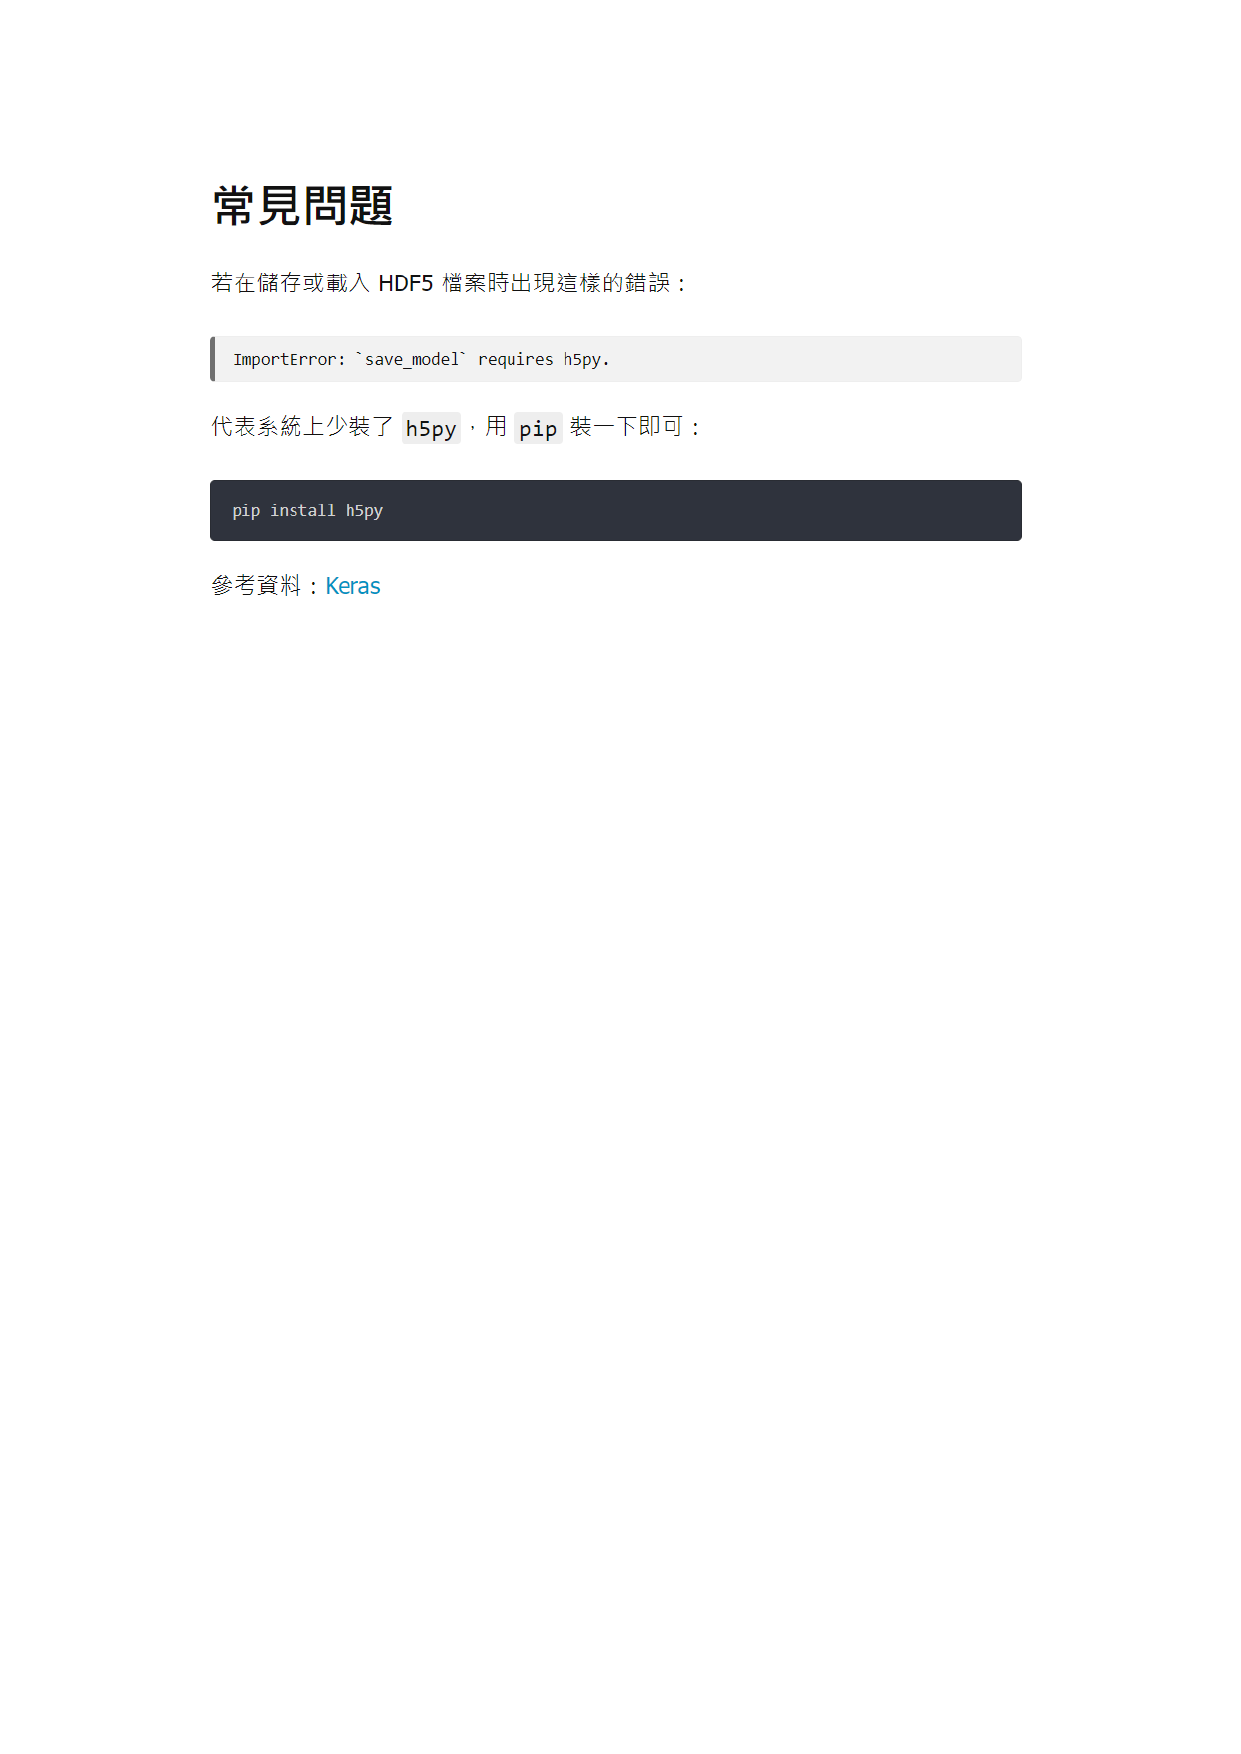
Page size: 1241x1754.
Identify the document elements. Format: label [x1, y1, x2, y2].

picture [187, 164, 1053, 618]
